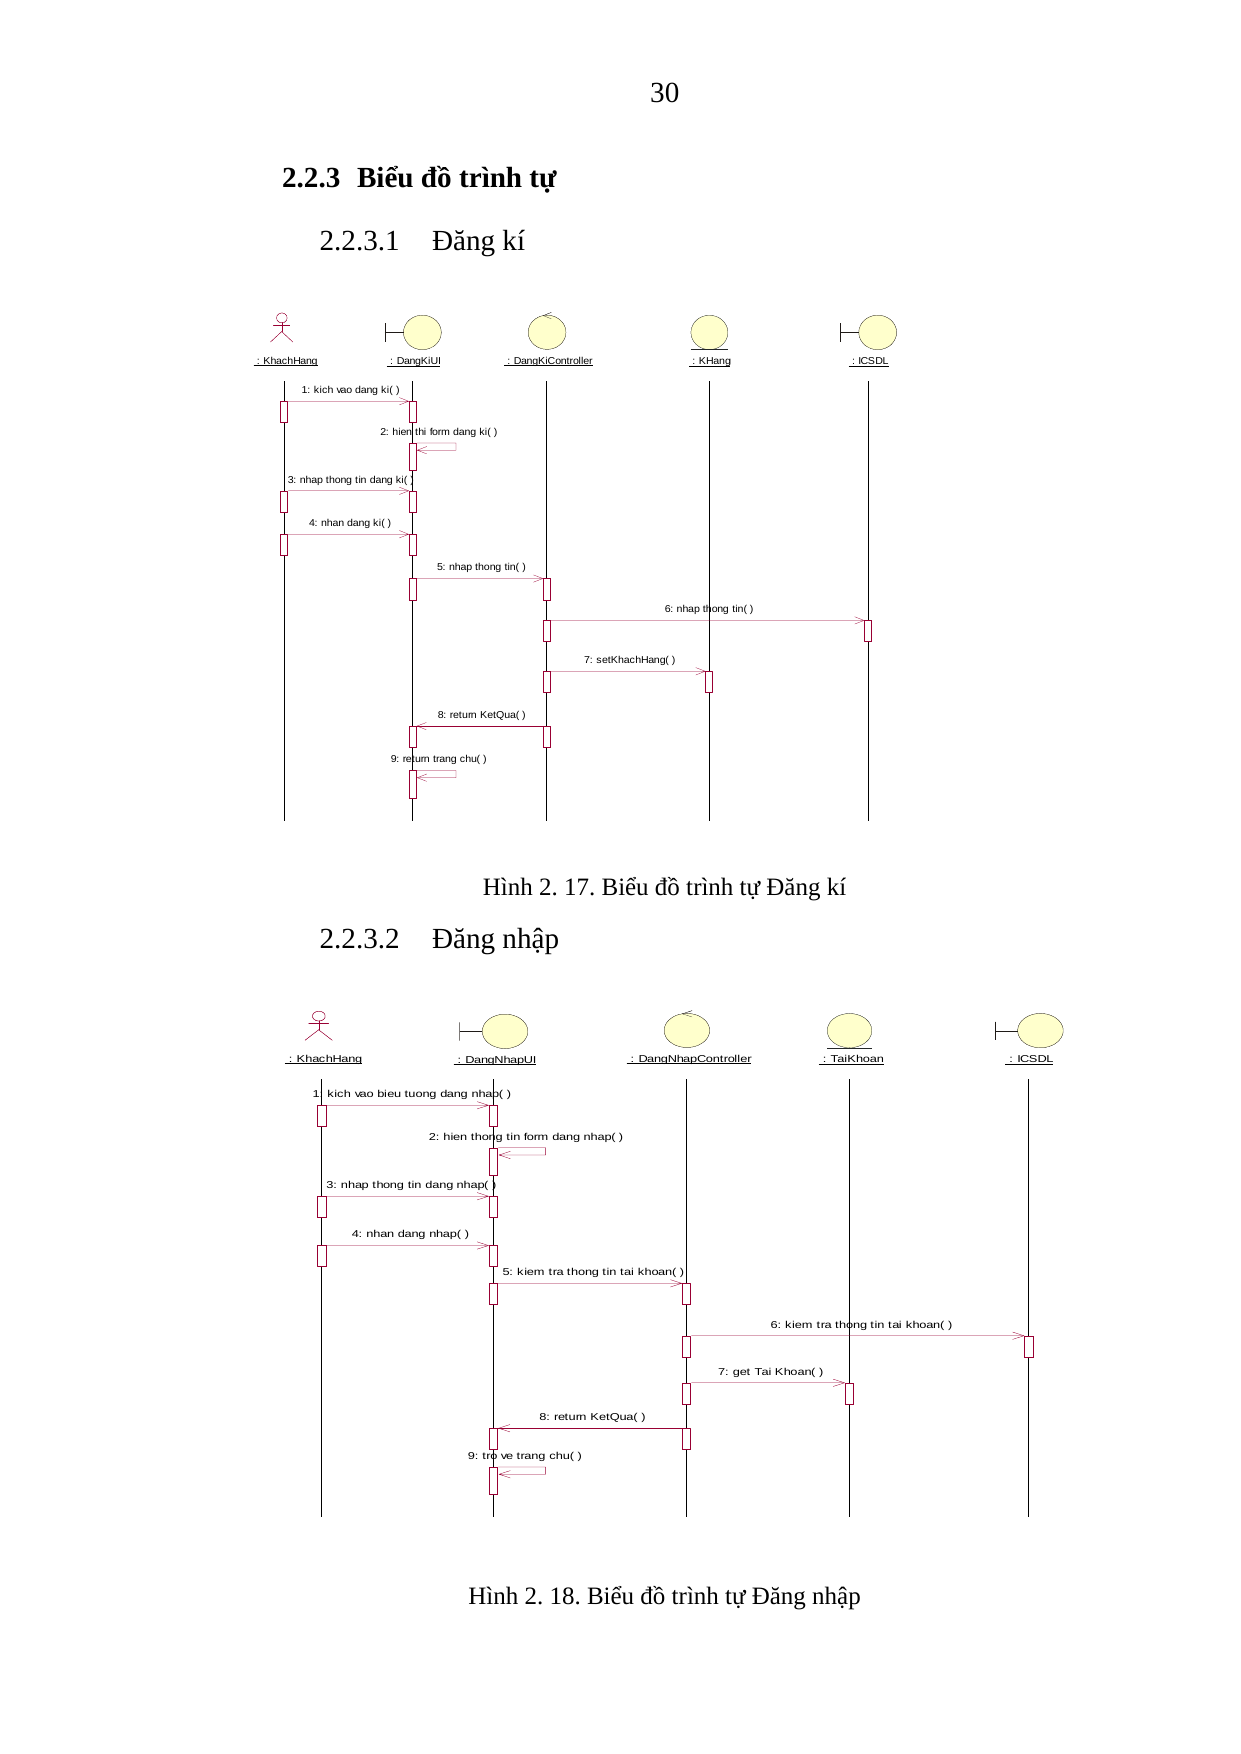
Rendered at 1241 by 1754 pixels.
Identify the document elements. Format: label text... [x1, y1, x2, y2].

text Hình 2. 18. Biểu đồ trình tự Đăng nhập [207, 1581, 1122, 1610]
subtitle Đăng nhập [319, 921, 1122, 955]
subtitle Đăng kí [319, 223, 1122, 257]
text Hình 2. 17. Biểu đồ trình tự Đăng kí [207, 872, 1122, 901]
subtitle Biểu đồ trình tự [282, 160, 1122, 194]
